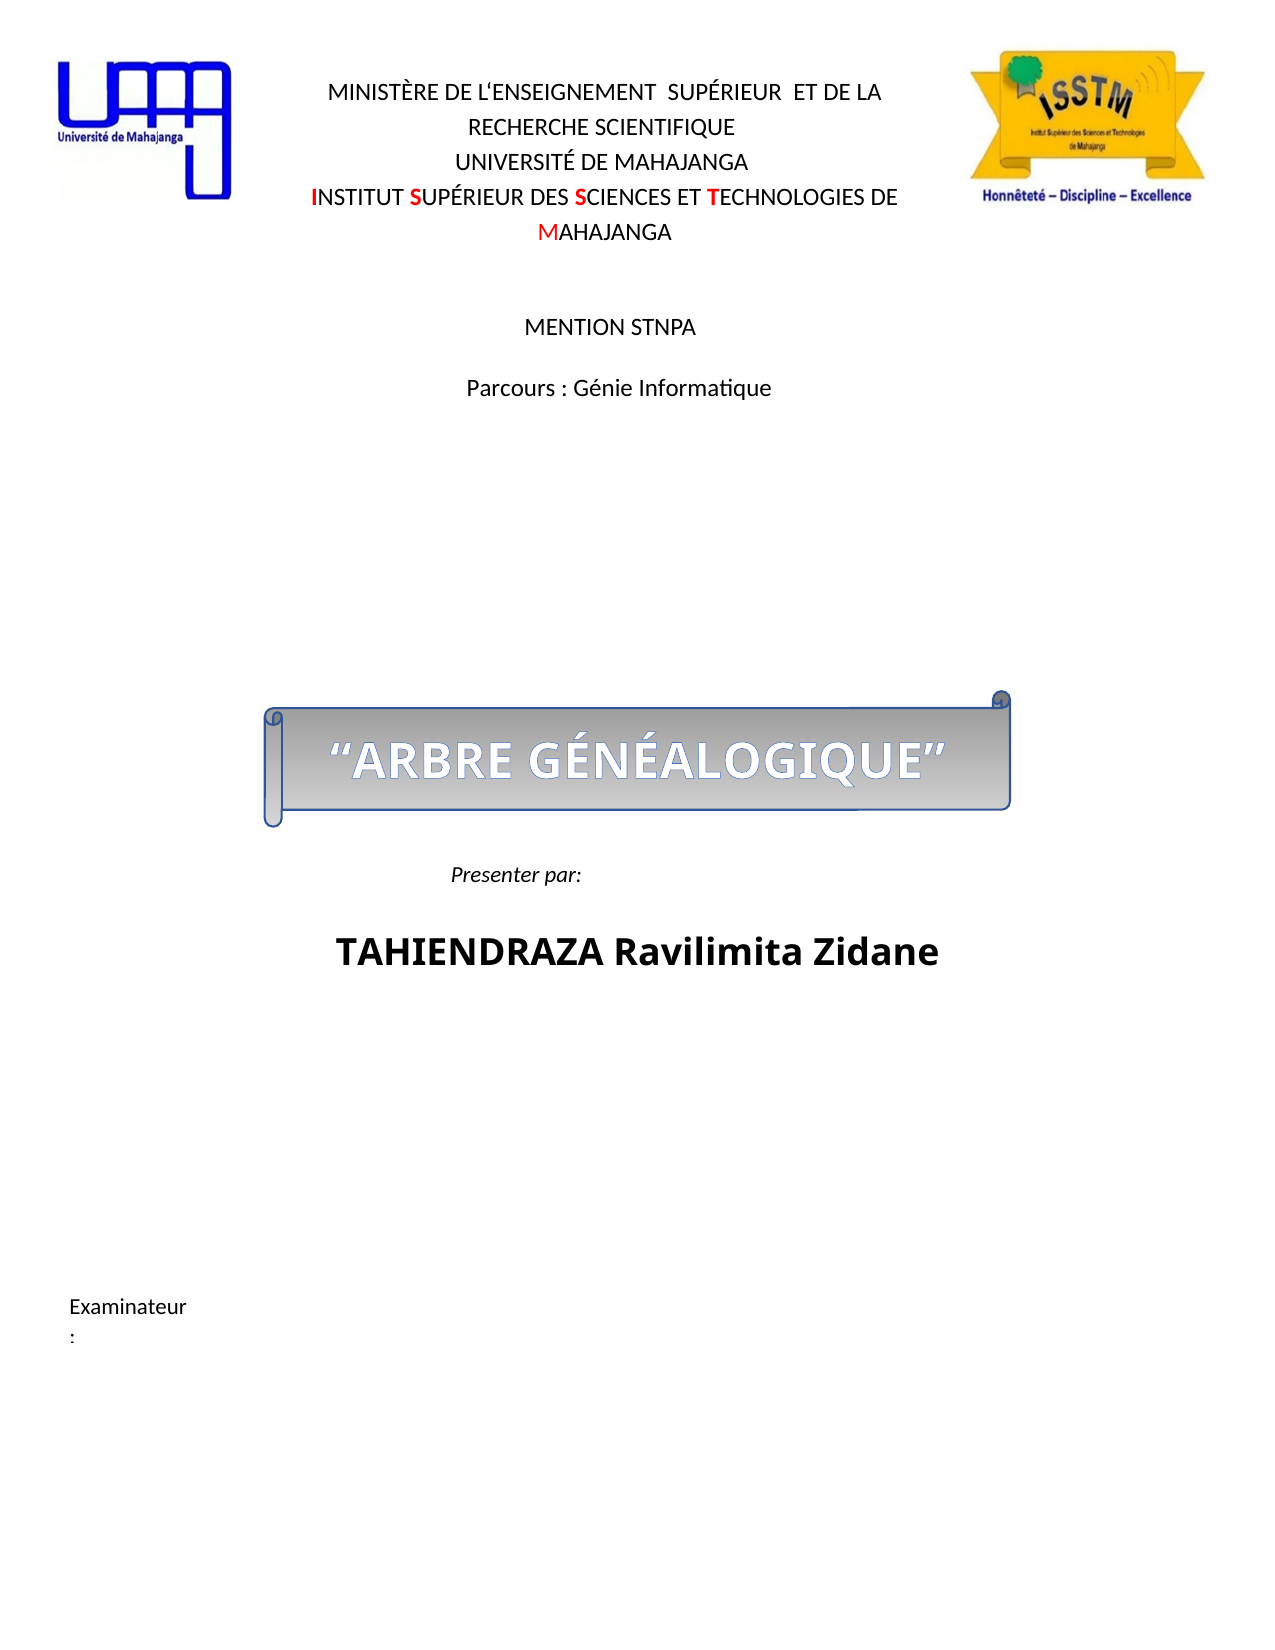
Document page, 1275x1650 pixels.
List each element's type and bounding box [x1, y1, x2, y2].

picture [961, 30, 1210, 213]
picture [31, 43, 253, 204]
